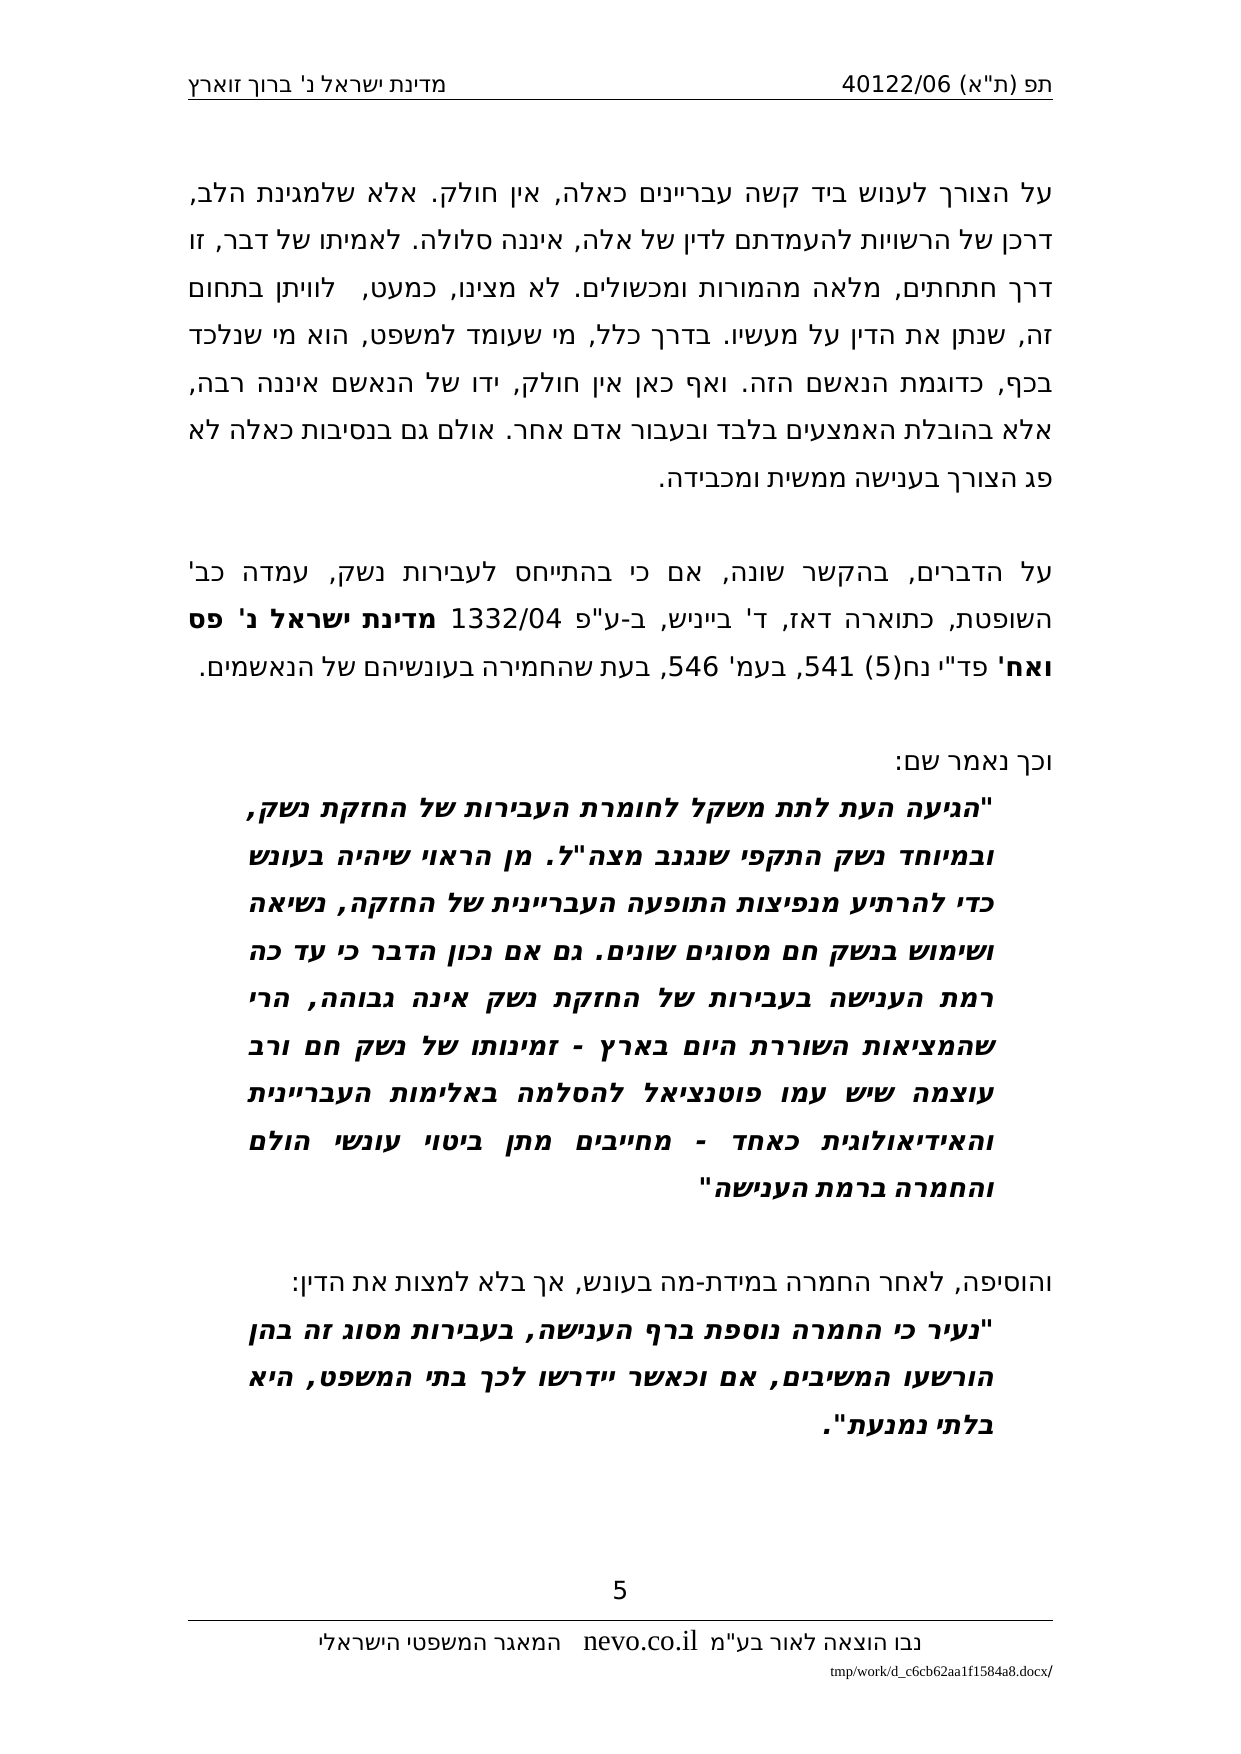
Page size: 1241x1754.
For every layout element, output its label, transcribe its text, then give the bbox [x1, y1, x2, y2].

text על הצורך לענוש ביד קשה עבריינים כאלה, אין חולק. אלא שלמגינת הלב, דרכן של הרשויות להעמדתם לדין של אלה, איננה סלולה. לאמיתו של דבר, זו דרך חתחתים, מלאה מהמורות ומכשולים. לא מצינו, כמעט, לוויתן בתחום זה, שנתן את הדין על מעשיו. בדרך כלל, מי שעומד למשפט, הוא מי שנלכד בכף, כדוגמת הנאשם הזה. ואף כאן אין חולק, ידו של הנאשם איננה רבה, אלא בהובלת האמצעים בלבד ובעבור אדם אחר. אולם גם בנסיבות כאלה לא פג הצורך בענישה ממשית ומכבידה. [187, 177, 1053, 494]
text "נעיר כי החמרה נוספת ברף הענישה, בעבירות מסוג זה בהן הורשעו המשיבים, אם וכאשר יידרשו לכך בתי המשפט, היא בלתי נמנעת". [247, 1314, 994, 1441]
text וכך נאמר שם: [187, 745, 1053, 777]
text על הדברים, בהקשר שונה, אם כי בהתייחס לעבירות נשק, עמדה כב' השופטת, כתוארה דאז, ד' בייניש, ב-ע"פ 1332/04 מדינת ישראל נ' פס ואח' פד"י נח(5) 541, בעמ' 546, בעת שהחמירה בעונשיהם של הנאשמים. [187, 556, 1053, 683]
text "הגיעה העת לתת משקל לחומרת העבירות של החזקת נשק, ובמיוחד נשק התקפי שנגנב מצה"ל. מן הראוי שיהיה בעונש כדי להרתיע מנפיצות התופעה העבריינית של החזקה, נשיאה ושימוש בנשק חם מסוגים שונים. גם אם נכון הדבר כי עד כה רמת הענישה בעבירות של החזקת נשק אינה גבוהה, הרי שהמציאות השוררת היום בארץ - זמינותו של נשק חם ורב עוצמה שיש עמו פוטנציאל להסלמה באלימות העבריינית והאידיאולוגית כאחד - מחייבים מתן ביטוי עונשי הולם והחמרה ברמת הענישה" [247, 793, 994, 1204]
text והוסיפה, לאחר החמרה במידת-מה בעונש, אך בלא למצות את הדין: [247, 1267, 1053, 1298]
